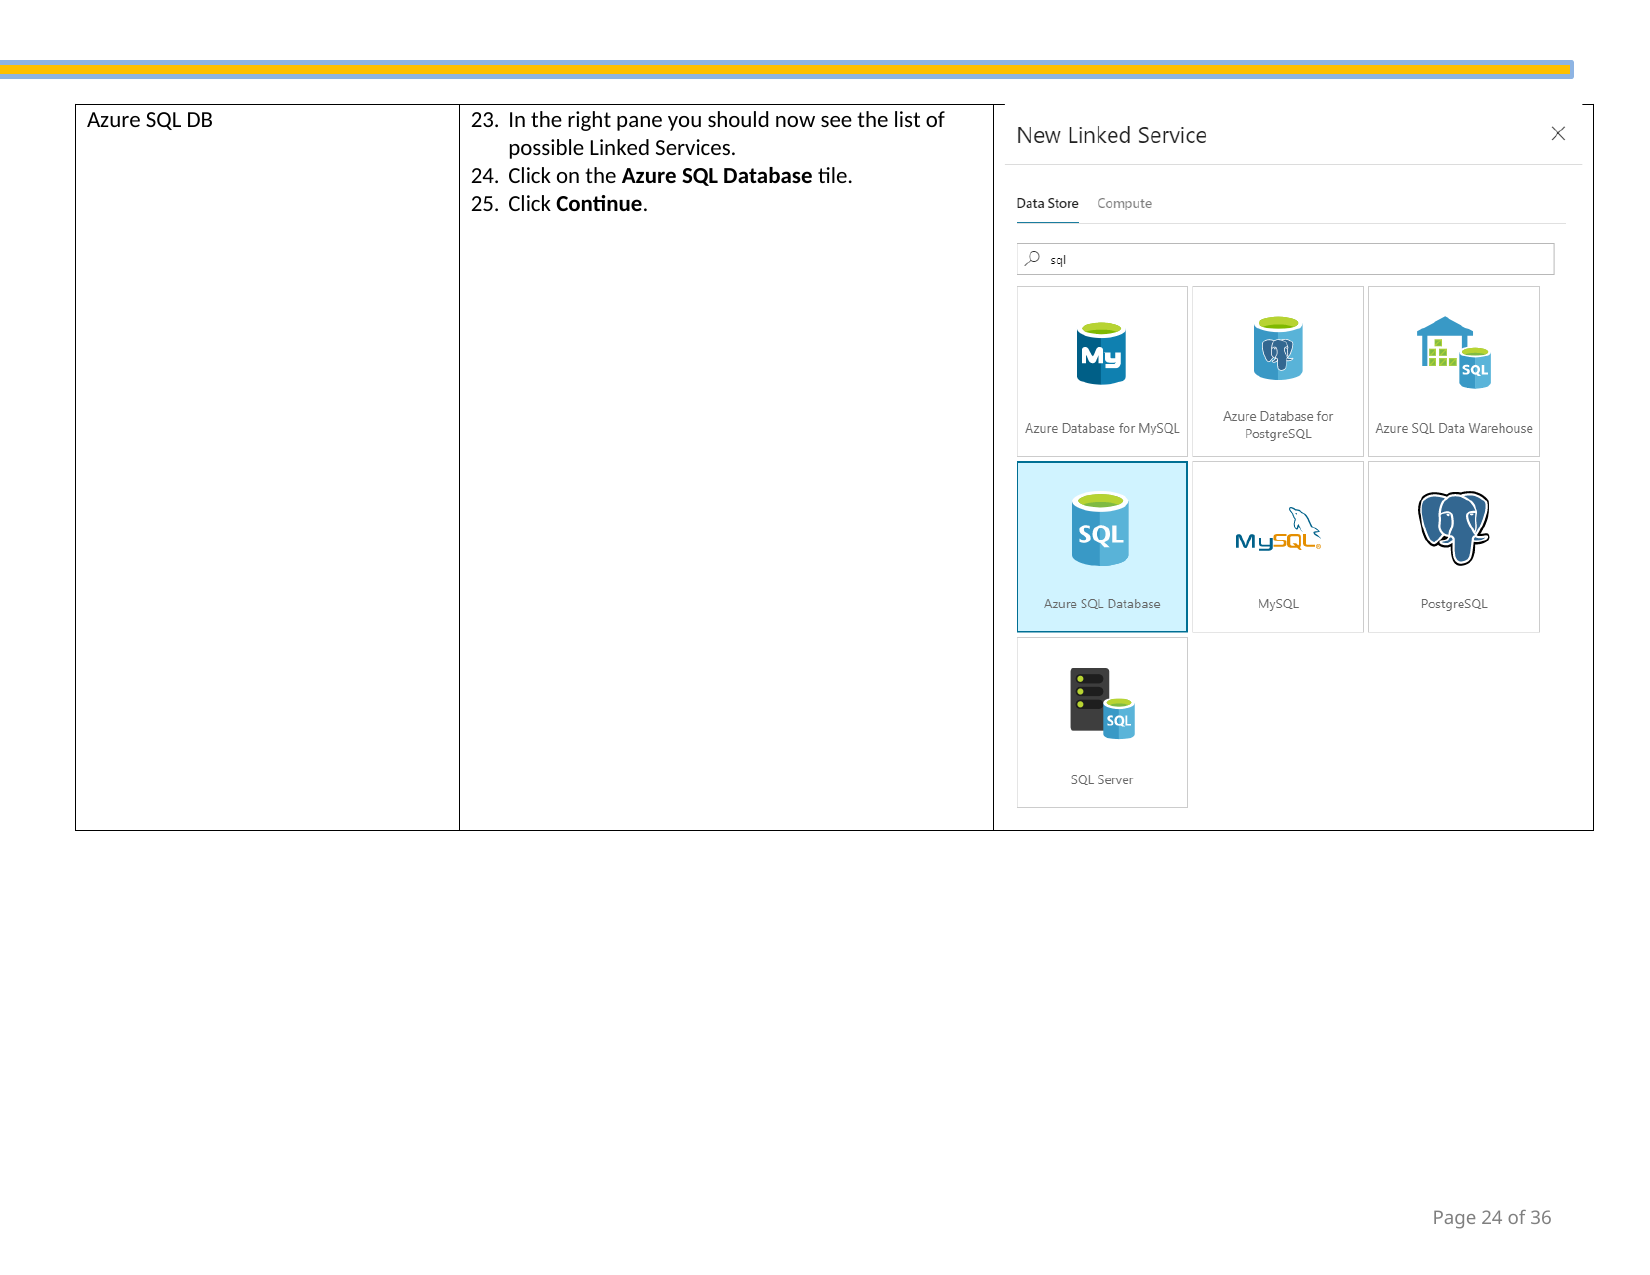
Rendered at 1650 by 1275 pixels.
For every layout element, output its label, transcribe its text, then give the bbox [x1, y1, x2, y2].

table_cell Azure SQL DB [76, 105, 459, 830]
picture [1004, 104, 1583, 818]
table_cell [994, 105, 1593, 830]
table_cell In the right pane you should now see the list of possible Linked Services. Click on the Azure SQL Database tile. Click Continue. [460, 105, 993, 830]
